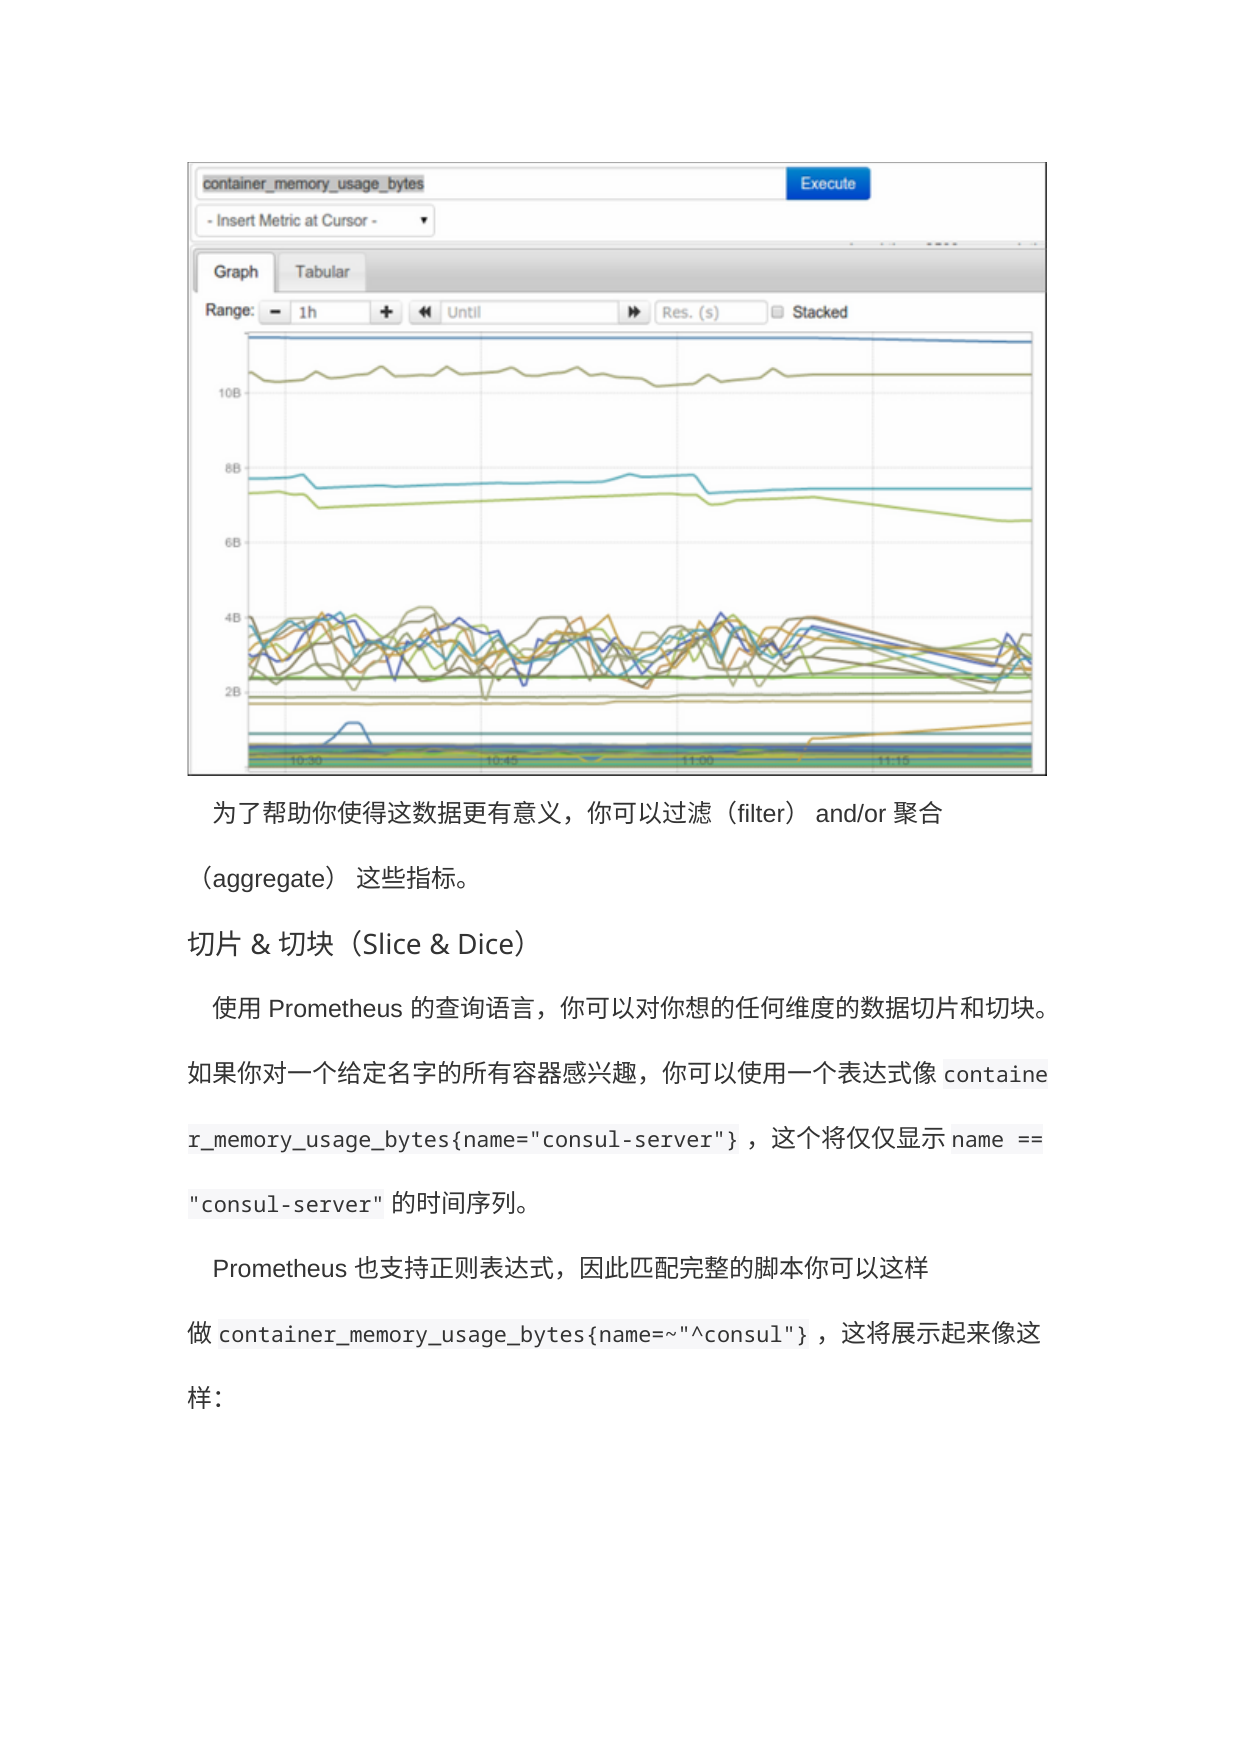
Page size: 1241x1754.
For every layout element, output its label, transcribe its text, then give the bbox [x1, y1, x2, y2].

picture [187, 162, 1047, 776]
text Prometheus 也支持正则表达式，因此匹配完整的脚本你可以这样做 container_memory_usage_bytes{name=~"^consul"} ，这将展示起来像这样： [187, 1234, 1053, 1429]
text 为了帮助你使得这数据更有意义，你可以过滤（filter） and/or 聚合（aggregate） 这些指标。 [187, 779, 1053, 909]
text 使用 Prometheus 的查询语言，你可以对你想的任何维度的数据切片和切块。如果你对一个给定名字的所有容器感兴趣，你可以使用一个表达式像 container_memory_usage_bytes{name="consul-server"} ，这个将仅仅显示 name == "consul-server" 的时间序列。 [187, 974, 1053, 1234]
text 切片 & 切块（Slice & Dice） [187, 909, 1053, 974]
